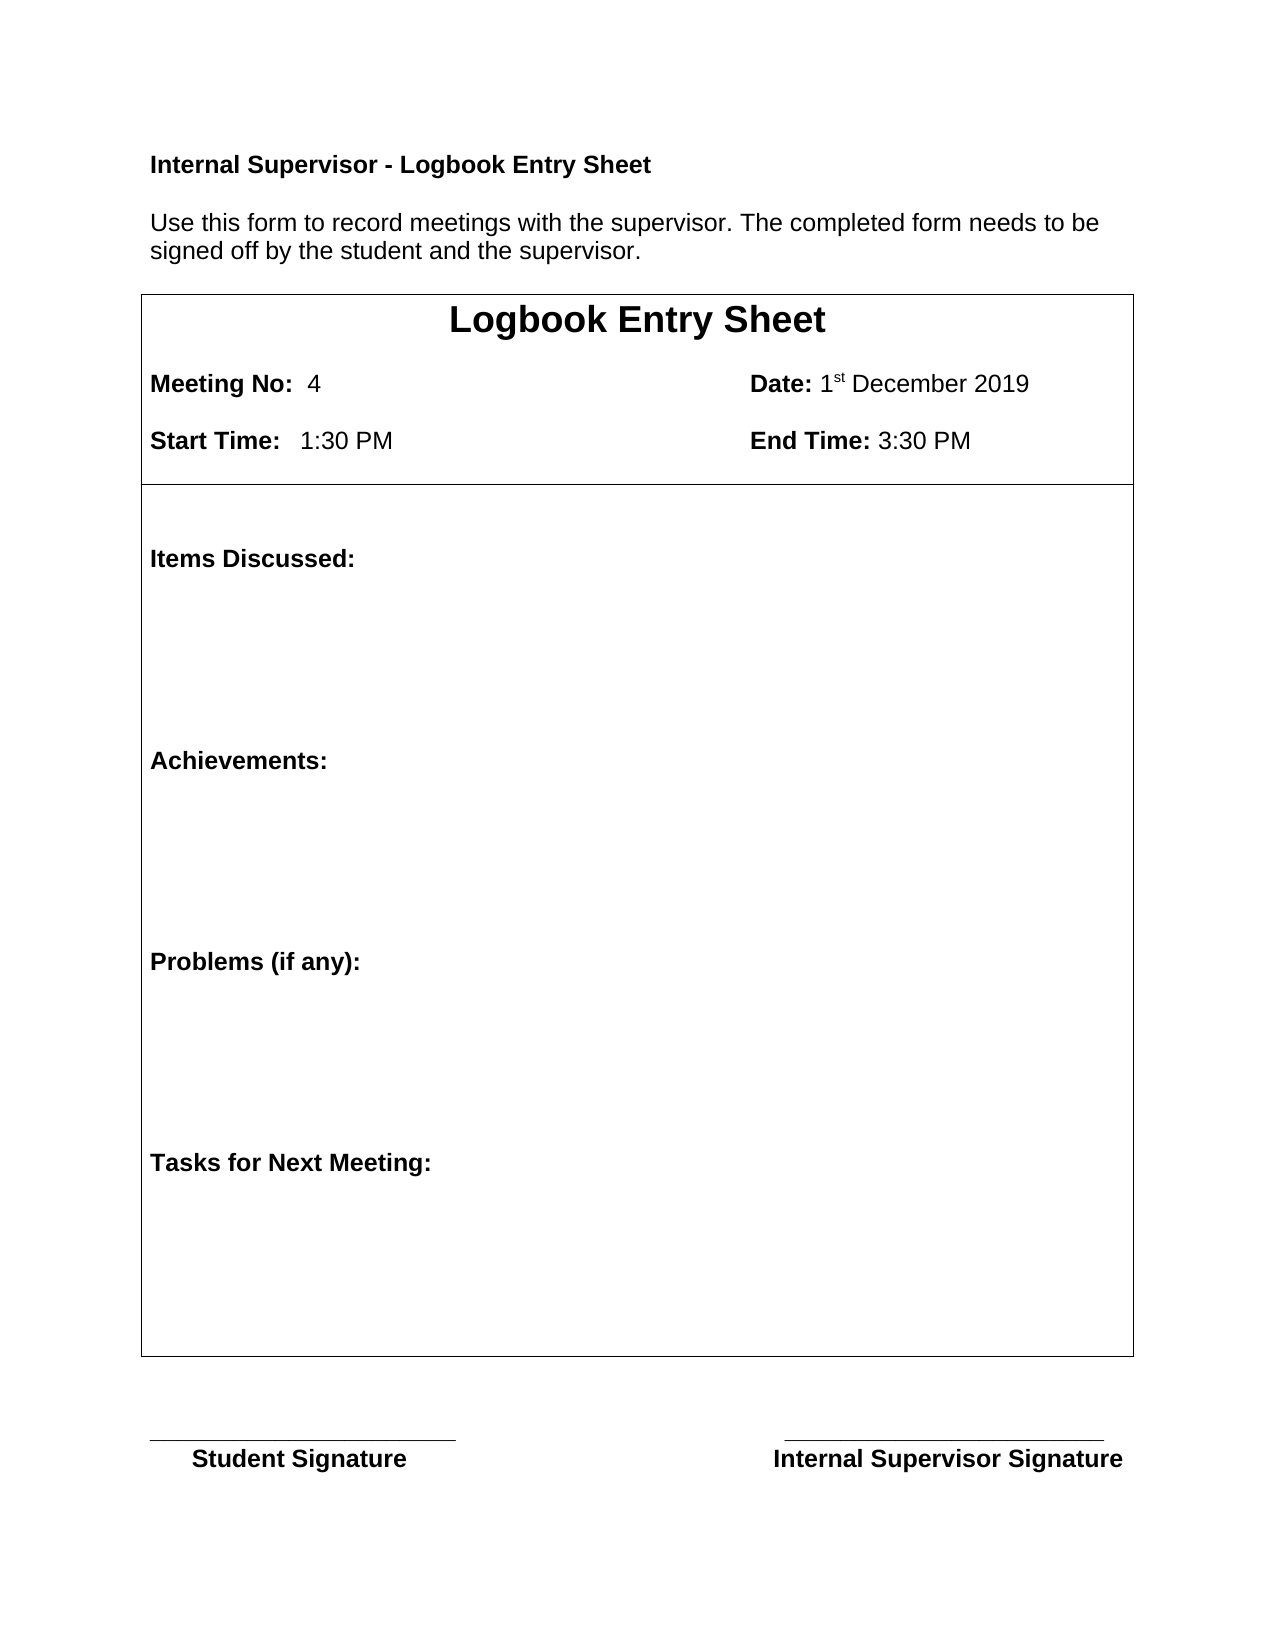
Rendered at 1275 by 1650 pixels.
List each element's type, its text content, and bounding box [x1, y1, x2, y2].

text Internal Supervisor - Logbook Entry Sheet [150, 150, 1125, 179]
text Tasks for Next Meeting: [150, 1148, 1125, 1177]
text Student Signature Internal Supervisor Signature [150, 1444, 1125, 1472]
text Use this form to record meetings with the supervisor. The completed form needs to be signed off by the student and the supervisor. [150, 207, 1125, 265]
text Achievements: [150, 746, 1125, 774]
text Items Discussed: [150, 544, 1125, 573]
text Problems (if any): [150, 947, 1125, 976]
text Meeting No: 4 Date: 1st December 2019 [150, 369, 1125, 397]
text Logbook Entry Sheet [142, 295, 1133, 340]
text ______________________ _______________________ [150, 1415, 1125, 1444]
text Start Time: 1:30 PM End Time: 3:30 PM [150, 426, 1125, 455]
